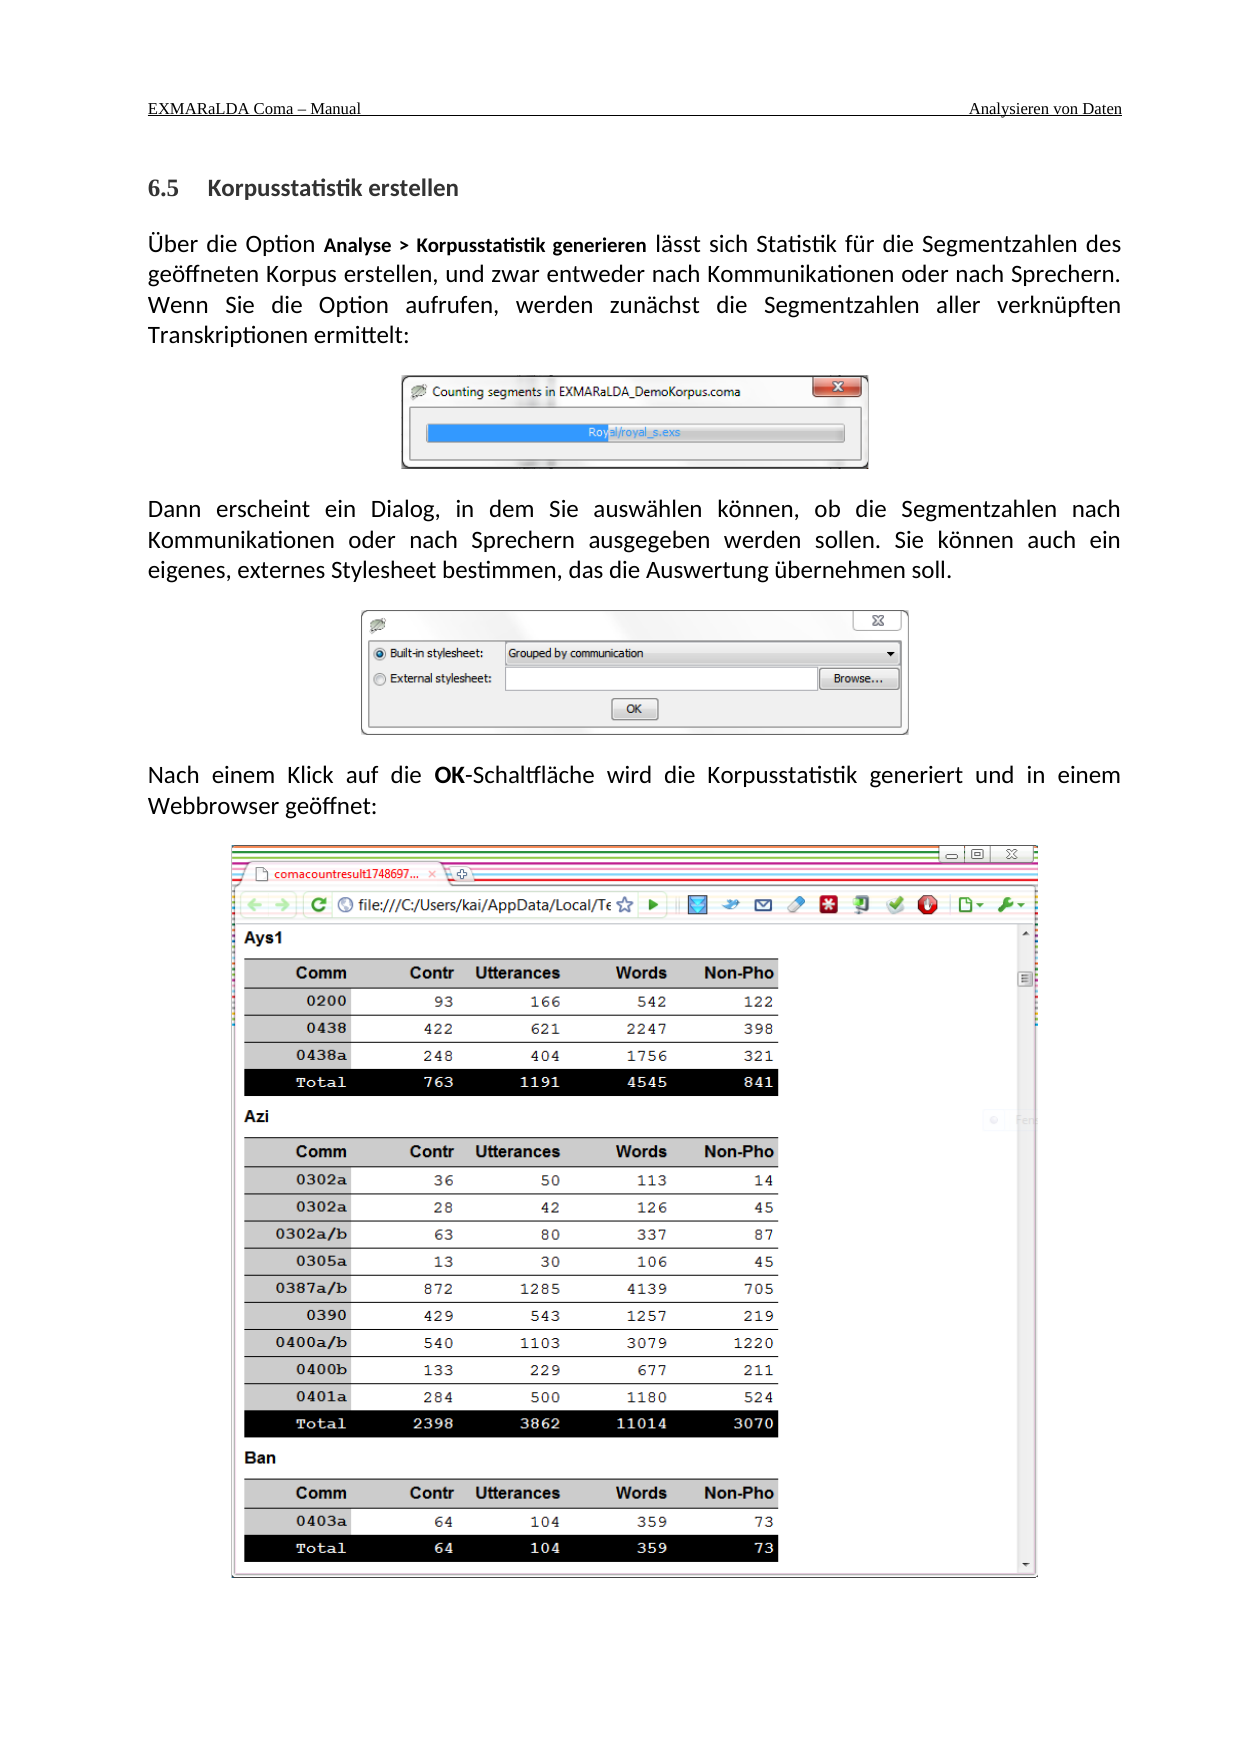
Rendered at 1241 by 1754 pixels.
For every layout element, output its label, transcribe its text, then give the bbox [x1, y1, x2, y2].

text Über die Option Analyse > Korpusstatistik generieren lässt sich Statistik für die Segmentzahlen des geöffneten Korpus erstellen, und zwar entweder nach Kommunikationen oder nach Sprechern. Wenn Sie die Option aufrufen, werden zunächst die Segmentzahlen aller verknüpften Transkriptionen ermittelt: [148, 228, 1122, 350]
text Nach einem Klick auf die OK-Schaltfläche wird die Korpusstatistik generiert und in einem Webbrowser geöffnet: [148, 760, 1122, 821]
picture [231, 845, 1038, 1578]
picture [361, 610, 909, 735]
text Dann erscheint ein Dialog, in dem Sie auswählen können, ob die Segmentzahlen nach Kommunikationen oder nach Sprechern ausgegeben werden sollen. Sie können auch ein eigenes, externes Stylesheet bestimmen, das die Auswertung übernehmen soll. [148, 494, 1122, 585]
subtitle Korpusstatistik erstellen [148, 173, 1122, 203]
picture [401, 375, 869, 469]
